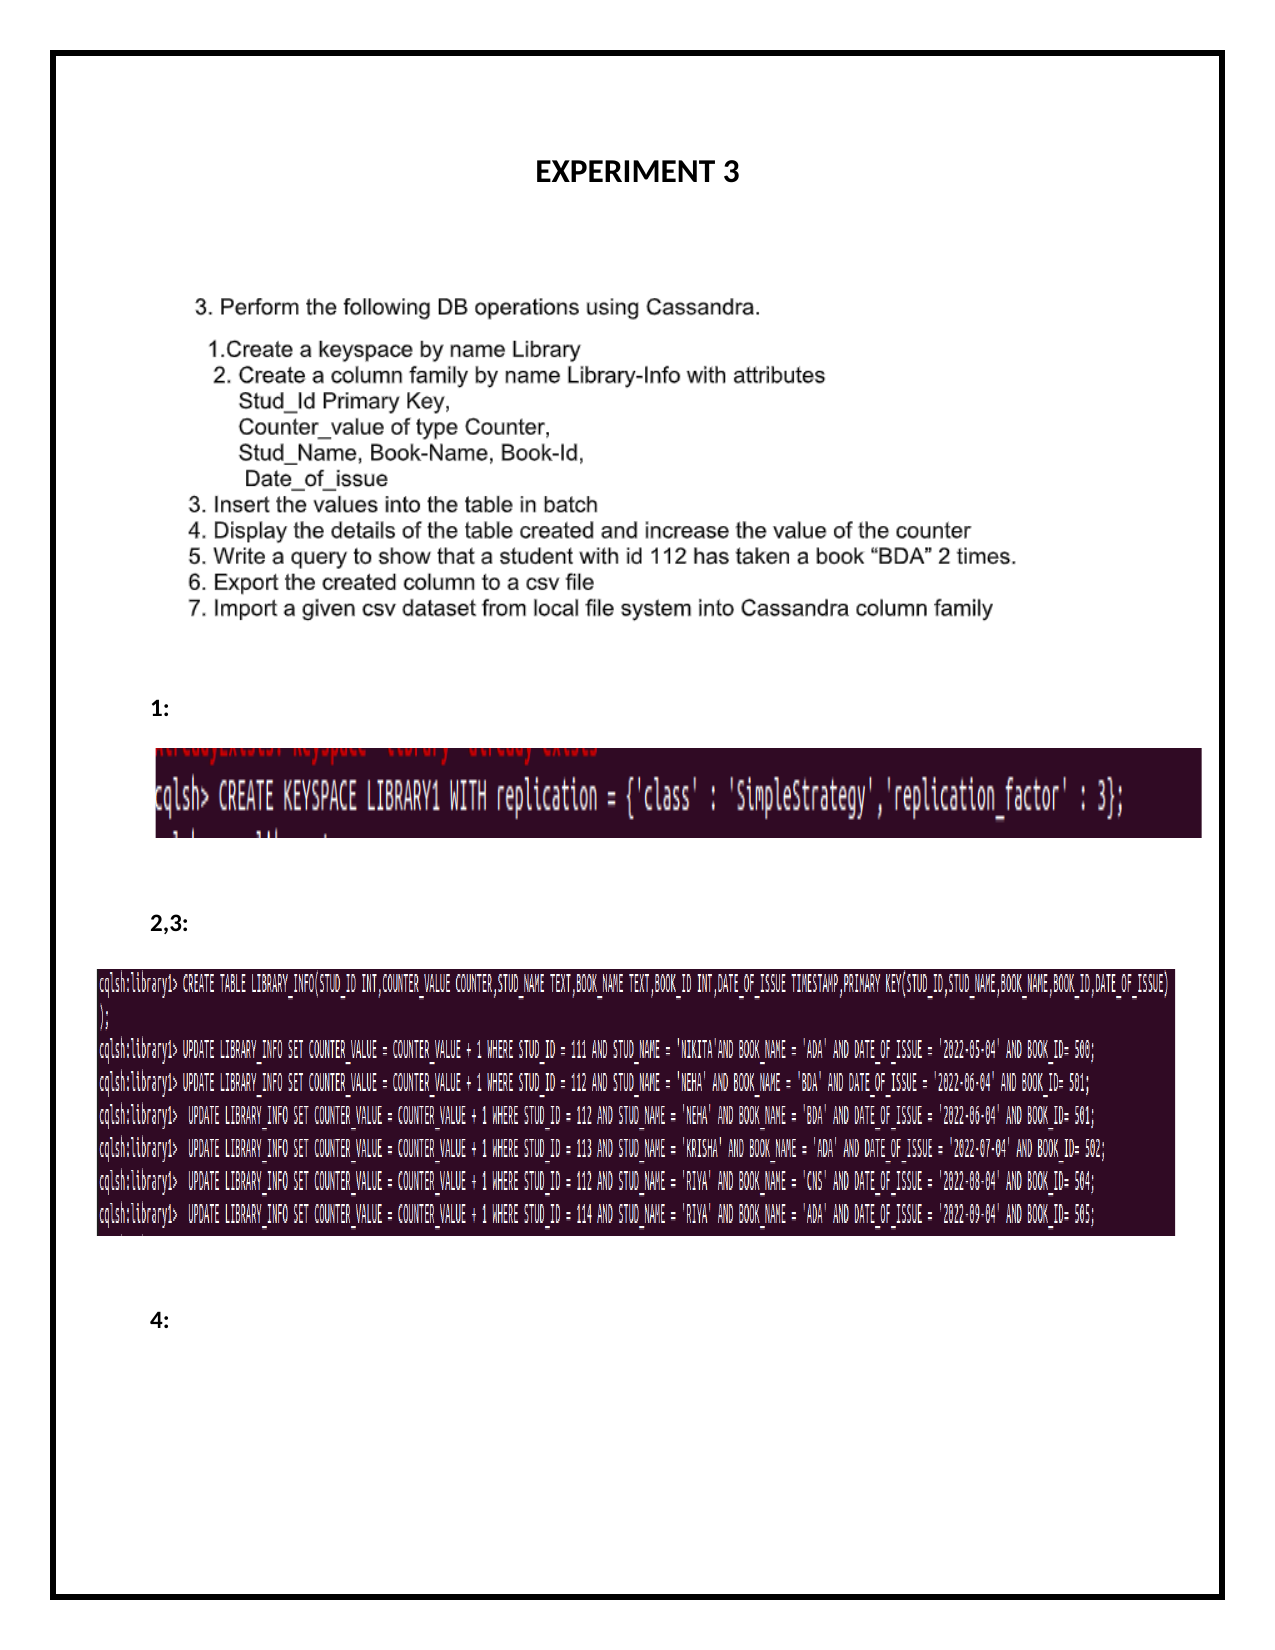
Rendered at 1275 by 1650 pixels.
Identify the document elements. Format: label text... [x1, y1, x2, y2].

picture [150, 247, 1048, 674]
text 1: [150, 692, 1125, 723]
text 2,3: [150, 907, 1125, 938]
picture [155, 748, 1202, 838]
picture [96, 969, 1175, 1236]
subtitle EXPERIMENT 3 [150, 150, 1125, 191]
text 4: [150, 1304, 1125, 1335]
